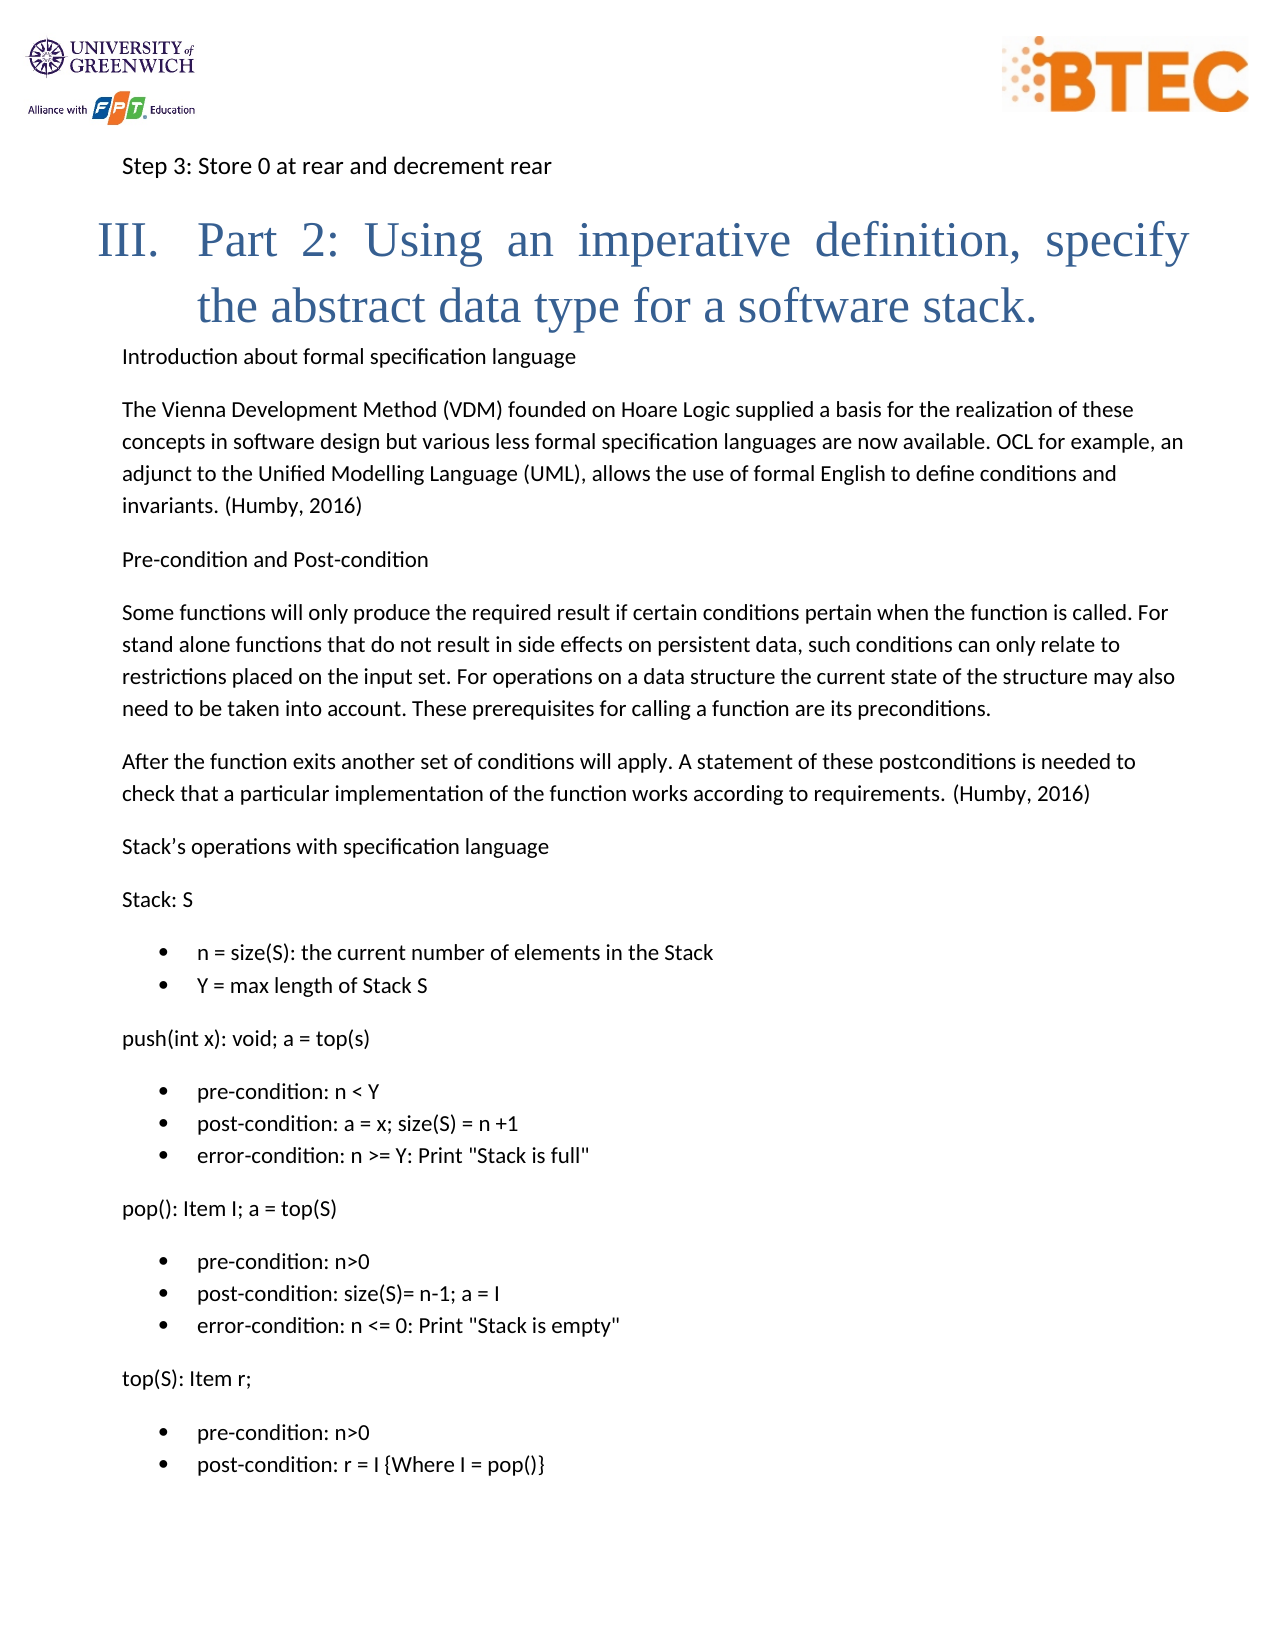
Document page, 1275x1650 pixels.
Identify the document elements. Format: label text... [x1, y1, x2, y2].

list pre-condition: n < Y [159, 1077, 1191, 1105]
list post-condition: r = I {Where I = pop()} [159, 1450, 1191, 1478]
text Introduction about formal specification language [122, 342, 1191, 370]
text top(S): Item r; [122, 1364, 1191, 1393]
list n = size(S): the current number of elements in the Stack [159, 938, 1191, 967]
picture [1001, 36, 1249, 112]
picture [14, 25, 207, 136]
list pre-condition: n>0 [159, 1247, 1191, 1275]
list post-condition: size(S)= n-1; a = I [159, 1279, 1191, 1307]
text Pre-condition and Post-condition [122, 545, 1191, 573]
list error-condition: n <= 0: Print "Stack is empty" [159, 1312, 1191, 1339]
text After the function exits another set of conditions will apply. A statement of these postconditions is needed to check that a particular implementation of the function works according to requirements. [122, 747, 1191, 807]
text pop(): Item I; a = top(S) [122, 1194, 1191, 1222]
list post-condition: a = x; size(S) = n +1 [159, 1109, 1191, 1137]
subtitle Part 2: Using an imperative definition, specify the abstract data type for a software stack. [159, 210, 1191, 333]
list pre-condition: n>0 [159, 1418, 1191, 1446]
list Y = max length of Stack S [159, 971, 1191, 999]
text Some functions will only produce the required result if certain conditions pertain when the function is called. For stand alone functions that do not result in side effects on persistent data, such conditions can only relate to restrictions placed on the input set. For operations on a data structure the current state of the structure may also need to be taken into account. These prerequisites for calling a function are its preconditions. [122, 598, 1191, 722]
text Stack’s operations with specification language [122, 832, 1191, 861]
text push(int x): void; a = top(s) [122, 1024, 1191, 1052]
text The Vienna Development Method (VDM) founded on Hoare Logic supplied a basis for the realization of these concepts in software design but various less formal specification languages are now available. OCL for example, an adjunct to the Unified Modelling Language (UML), allows the use of formal English to define conditions and invariants. [122, 395, 1191, 520]
text Stack: S [122, 886, 1191, 913]
list error-condition: n >= Y: Print "Stack is full" [159, 1141, 1191, 1169]
text Step 3: Store 0 at rear and decrement rear [122, 150, 1191, 181]
